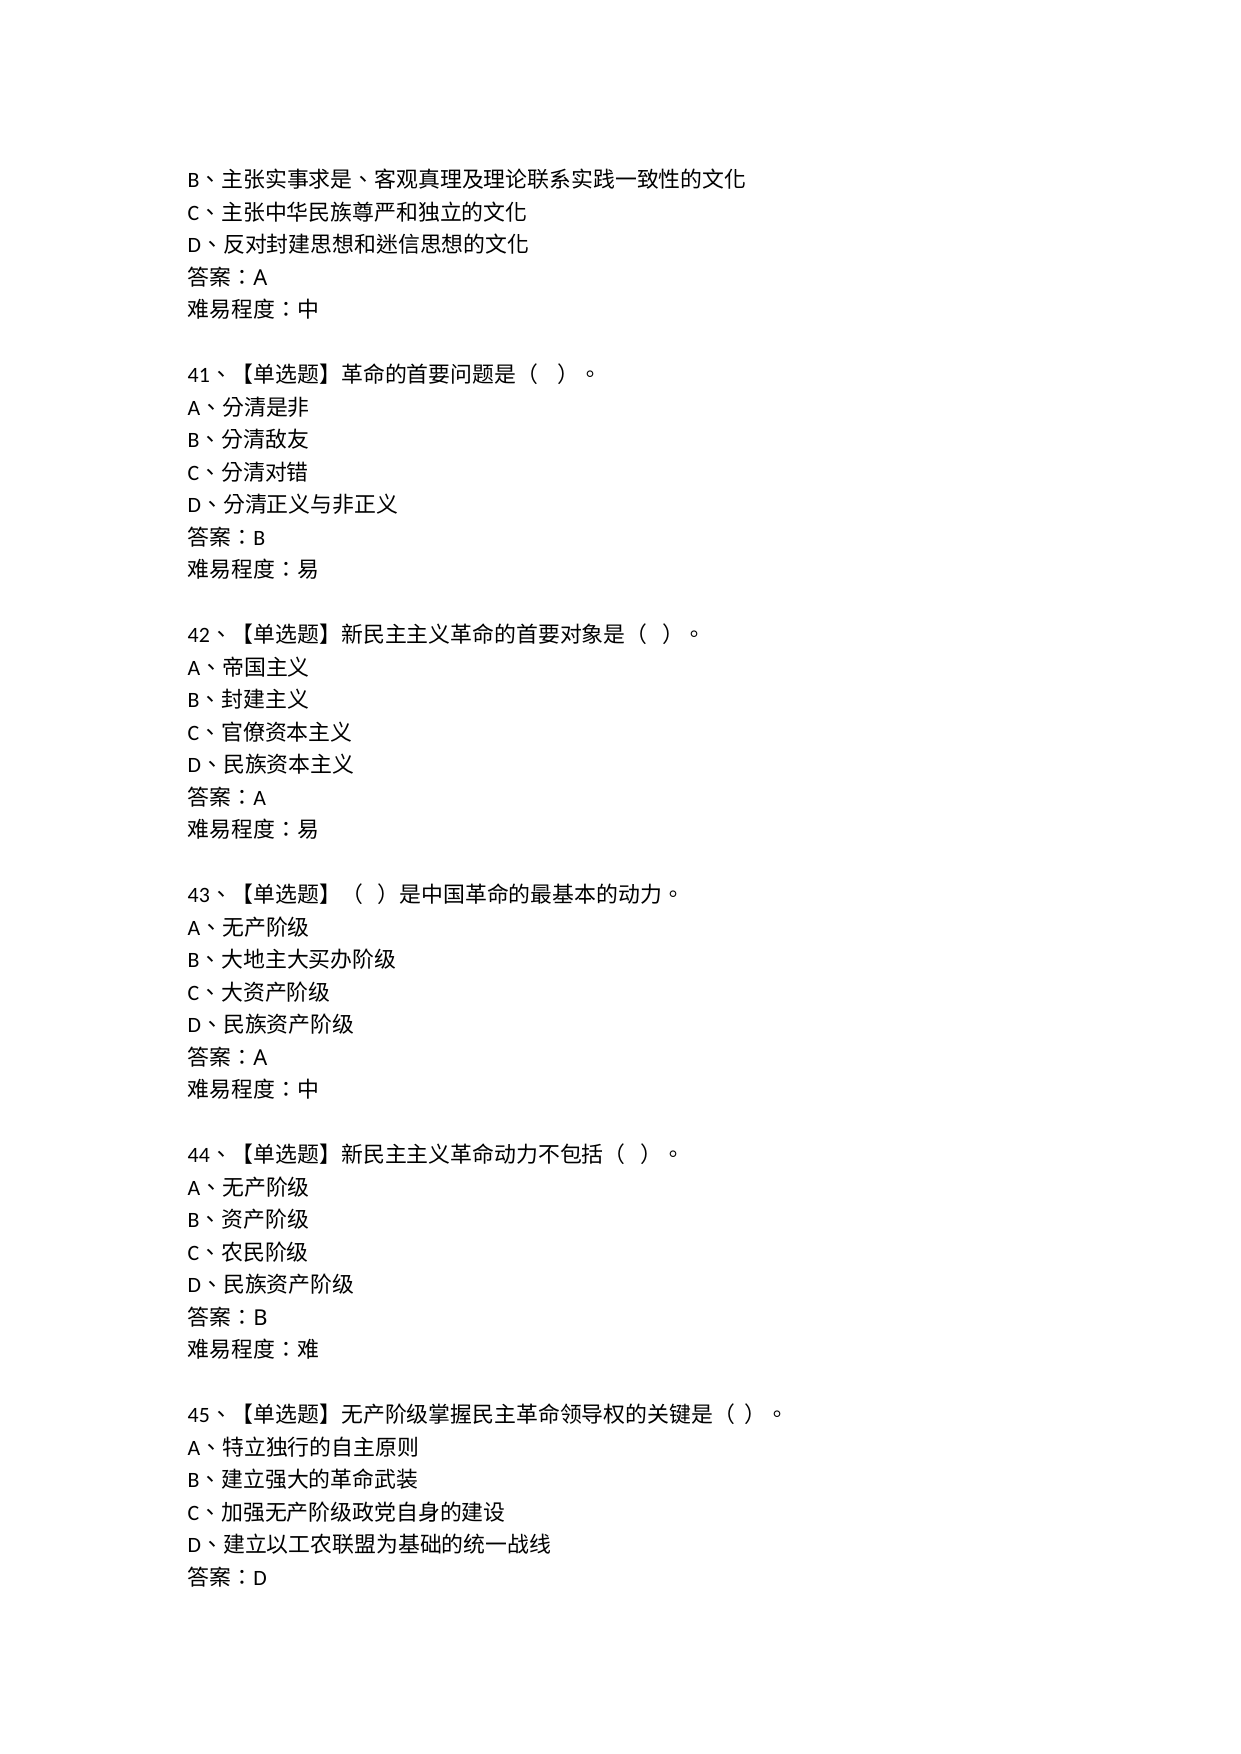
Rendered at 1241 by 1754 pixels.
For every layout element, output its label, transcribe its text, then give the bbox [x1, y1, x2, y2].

text D、分清正义与非正义 [187, 487, 1053, 519]
text C、主张中华民族尊严和独立的文化 [187, 194, 1053, 227]
text D、民族资本主义 [187, 747, 1053, 779]
text C、加强无产阶级政党自身的建设 [187, 1494, 1053, 1527]
text C、官僚资本主义 [187, 714, 1053, 747]
text 难易程度：难 [187, 1332, 1053, 1364]
text 答案：A [187, 1039, 1053, 1072]
text 42、【单选题】新民主主义革命的首要对象是（ ）。 [187, 617, 1053, 649]
text A、特立独行的自主原则 [187, 1429, 1053, 1462]
text 答案：B [187, 1299, 1053, 1332]
text B、分清敌友 [187, 422, 1053, 454]
text D、民族资产阶级 [187, 1007, 1053, 1039]
text 难易程度：易 [187, 552, 1053, 584]
text D、建立以工农联盟为基础的统一战线 [187, 1527, 1053, 1559]
text 答案：A [187, 779, 1053, 812]
text B、大地主大买办阶级 [187, 942, 1053, 974]
text 41、【单选题】革命的首要问题是（ ）。 [187, 357, 1053, 389]
text D、反对封建思想和迷信思想的文化 [187, 227, 1053, 259]
text B、资产阶级 [187, 1202, 1053, 1234]
text A、分清是非 [187, 389, 1053, 422]
text 难易程度：易 [187, 812, 1053, 844]
text B、主张实事求是、客观真理及理论联系实践一致性的文化 [187, 162, 1053, 194]
text A、帝国主义 [187, 649, 1053, 682]
text B、封建主义 [187, 682, 1053, 714]
text 45、【单选题】无产阶级掌握民主革命领导权的关键是（ ）。 [187, 1397, 1053, 1429]
text 答案：A [187, 259, 1053, 292]
text 答案：B [187, 519, 1053, 552]
text A、无产阶级 [187, 1169, 1053, 1202]
text A、无产阶级 [187, 909, 1053, 942]
text 43、【单选题】（ ）是中国革命的最基本的动力。 [187, 877, 1053, 909]
text 难易程度：中 [187, 1072, 1053, 1104]
text C、农民阶级 [187, 1234, 1053, 1267]
text 难易程度：中 [187, 292, 1053, 324]
text 答案：D [187, 1559, 1053, 1592]
text D、民族资产阶级 [187, 1267, 1053, 1299]
text B、建立强大的革命武装 [187, 1462, 1053, 1494]
text 44、【单选题】新民主主义革命动力不包括（ ）。 [187, 1137, 1053, 1169]
text C、分清对错 [187, 454, 1053, 487]
text C、大资产阶级 [187, 974, 1053, 1007]
